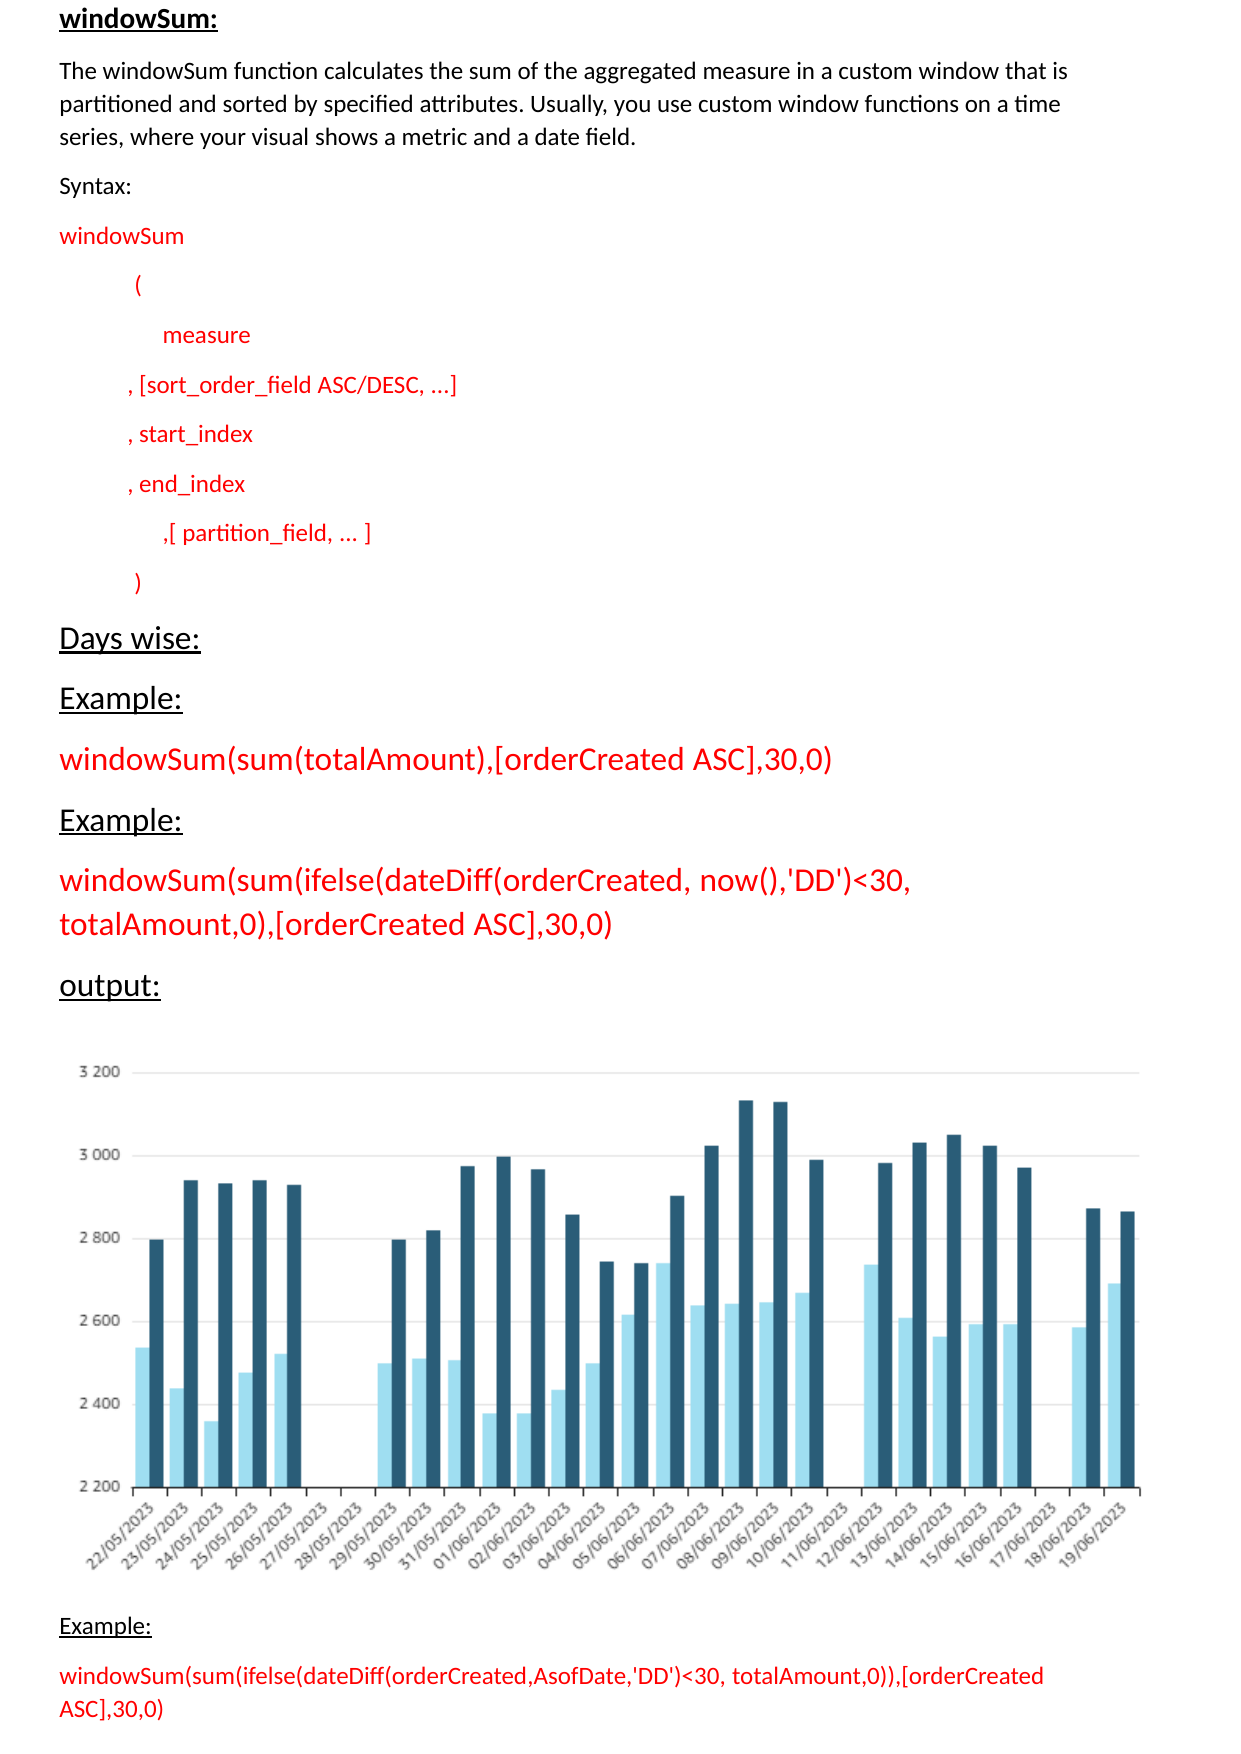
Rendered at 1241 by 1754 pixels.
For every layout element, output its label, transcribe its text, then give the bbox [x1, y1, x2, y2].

text , start_index [59, 418, 1090, 449]
text ( [59, 270, 1090, 300]
text ) [59, 567, 1090, 598]
text The windowSum function calculates the sum of the aggregated measure in a custom window that is partitioned and sorted by specified attributes. Usually, you use custom window functions on a time series, where your visual shows a metric and a date field. [59, 55, 1090, 151]
text Days wise: [59, 617, 1090, 657]
text windowSum: [59, 0, 1090, 36]
text ,[ partition_field, ... ] [59, 518, 1090, 548]
picture [59, 1024, 1163, 1592]
text Example: [59, 799, 1090, 839]
text windowSum(sum(ifelse(dateDiff(orderCreated,AsofDate,'DD')<30, totalAmount,0)),[orderCreated ASC],30,0) [59, 1660, 1090, 1723]
text windowSum [59, 220, 1090, 251]
text Example: [59, 677, 1090, 718]
text Syntax: [59, 171, 1090, 201]
text output: [59, 964, 1090, 1004]
text Example: [59, 1611, 1090, 1641]
text , end_index [59, 468, 1090, 498]
text windowSum(sum(totalAmount),[orderCreated ASC],30,0) [59, 738, 1090, 779]
text , [sort_order_field ASC/DESC, ...] [59, 369, 1090, 399]
text windowSum(sum(ifelse(dateDiff(orderCreated, now(),'DD')<30, totalAmount,0),[orderCreated ASC],30,0) [59, 859, 1090, 944]
text measure [59, 319, 1090, 350]
